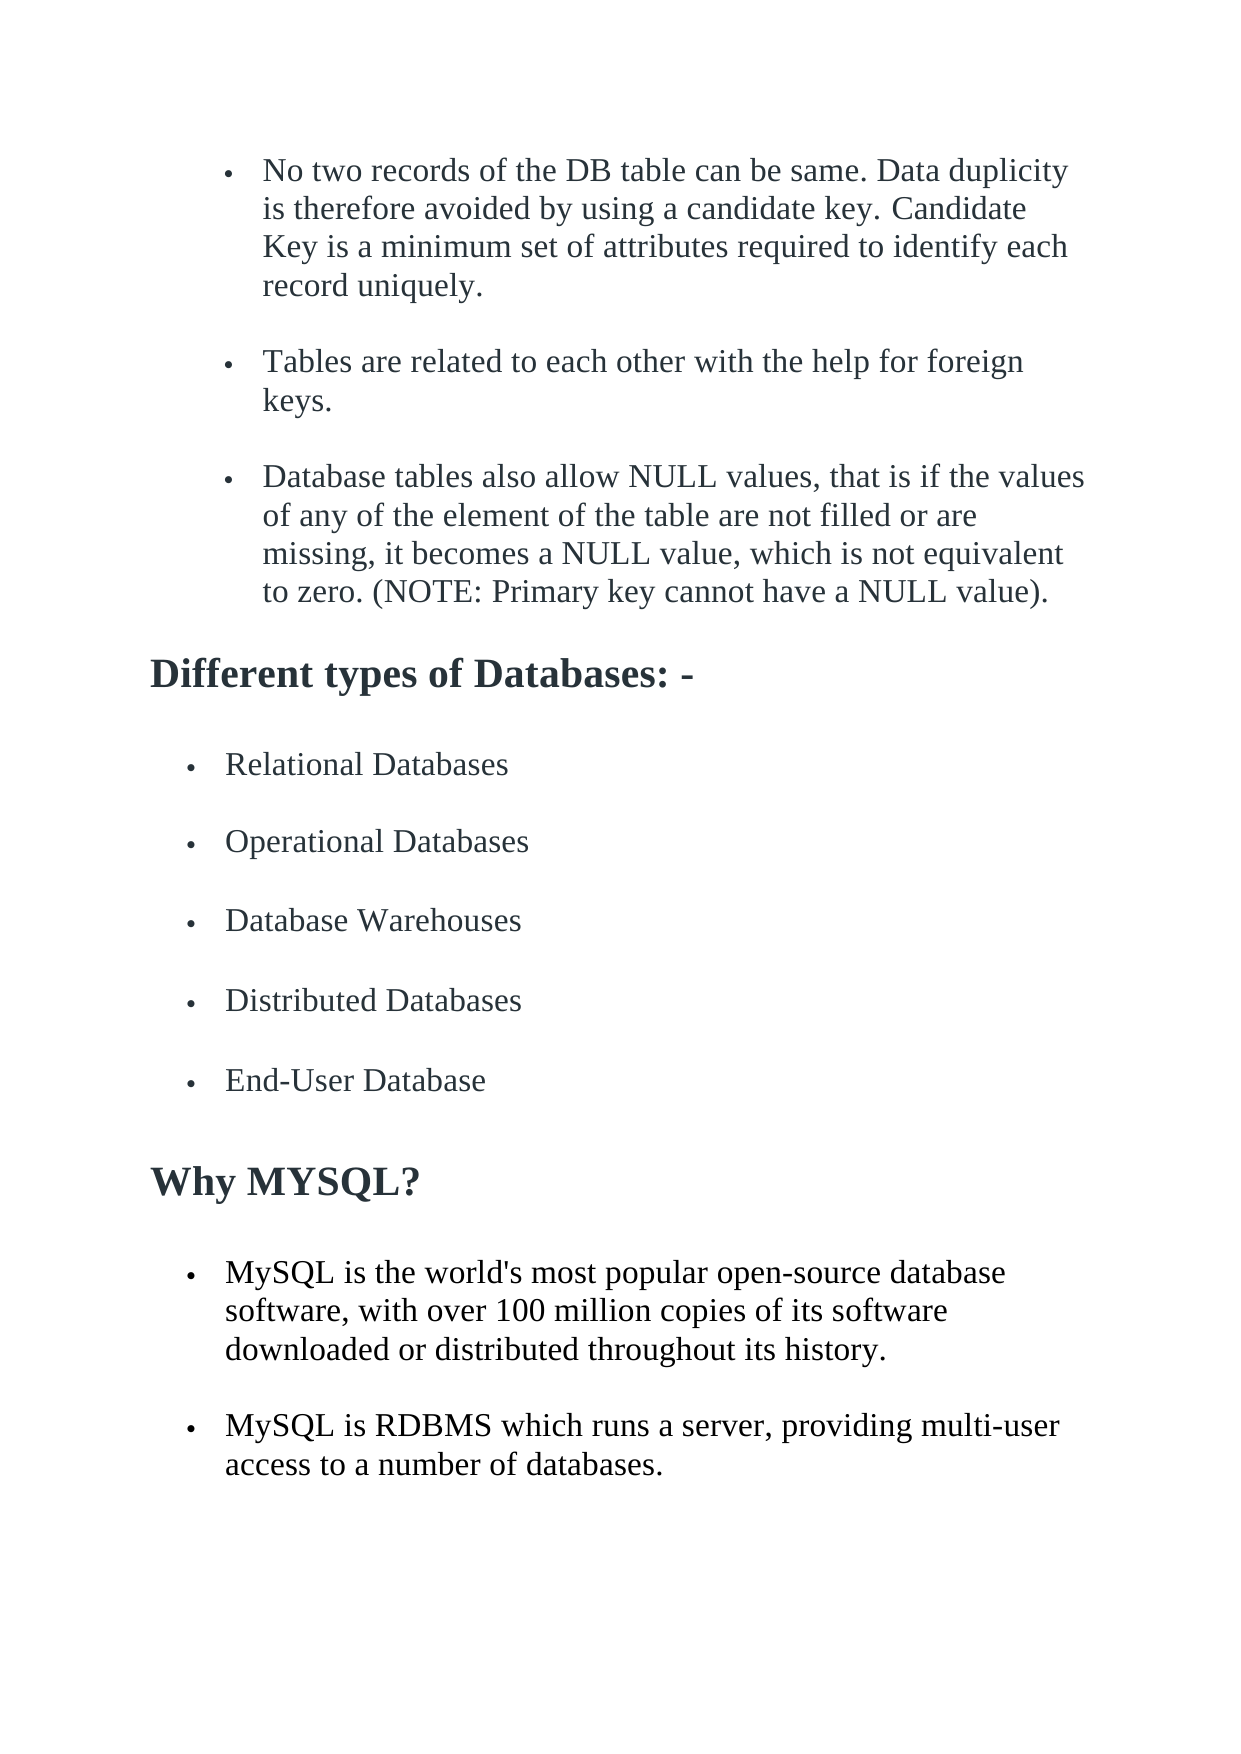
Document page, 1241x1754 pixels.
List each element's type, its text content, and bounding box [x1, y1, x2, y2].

list MySQL is the world's most popular open-source database software, with over 100 million copies of its software downloaded or distributed throughout its history. [187, 1252, 1090, 1367]
list Relational Databases [187, 744, 1090, 782]
list End-User Database [187, 1060, 1090, 1098]
list Database tables also allow NULL values, that is if the values of any of the element of the table are not filled or are missing, it becomes a NULL value, which is not equivalent to zero. (NOTE: Primary key cannot have a NULL value). [225, 457, 1090, 610]
list Distributed Databases [187, 980, 1090, 1018]
text Different types of Databases: - [150, 648, 1090, 696]
list MySQL is RDBMS which runs a server, providing multi-user access to a number of databases. [187, 1405, 1090, 1482]
list No two records of the DB table can be same. Data duplicity is therefore avoided by using a candidate key. Candidate Key is a minimum set of attributes required to identify each record uniquely. [225, 150, 1090, 303]
list Database Warehouses [187, 901, 1090, 939]
list Tables are related to each other with the help for foreign keys. [225, 342, 1090, 418]
list Operational Databases [187, 821, 1090, 859]
text Why MYSQL? [150, 1156, 1090, 1204]
